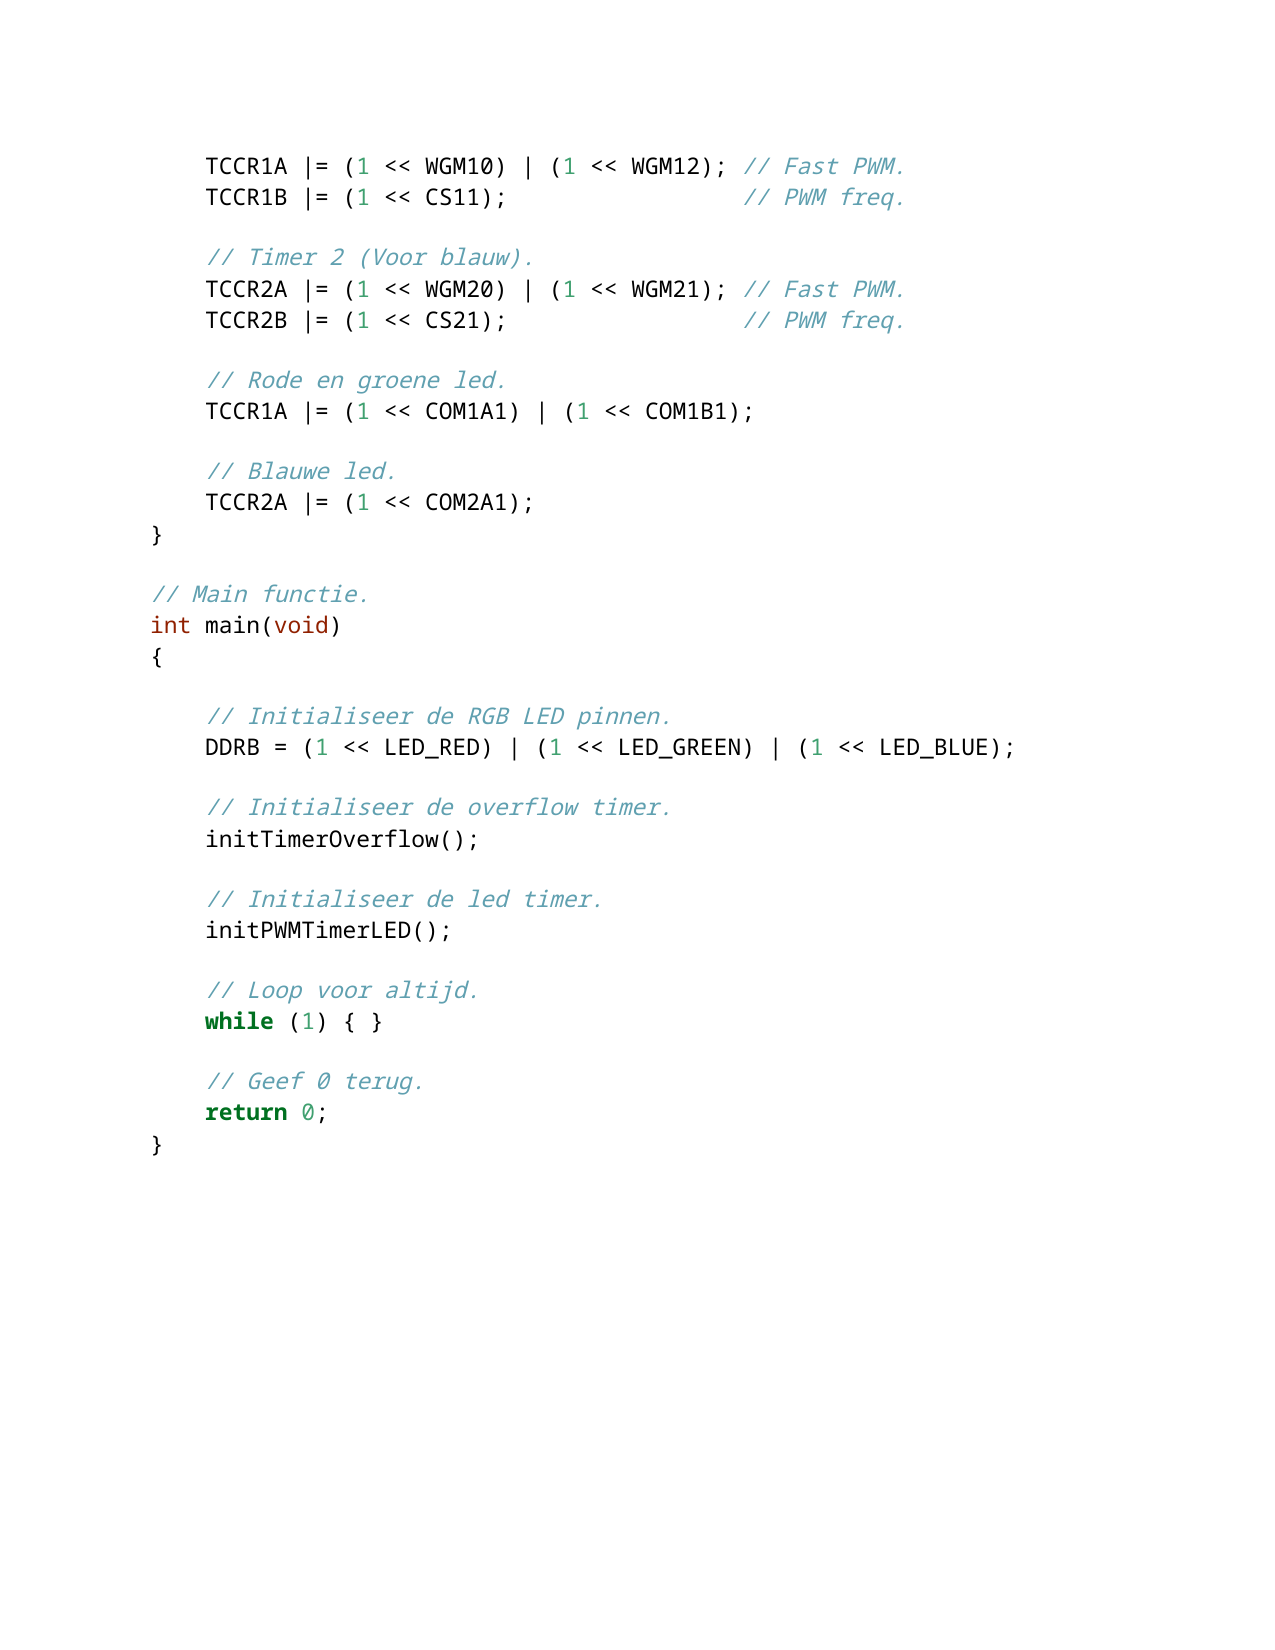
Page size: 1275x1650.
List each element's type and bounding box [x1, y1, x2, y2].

text [150, 150, 1125, 1159]
